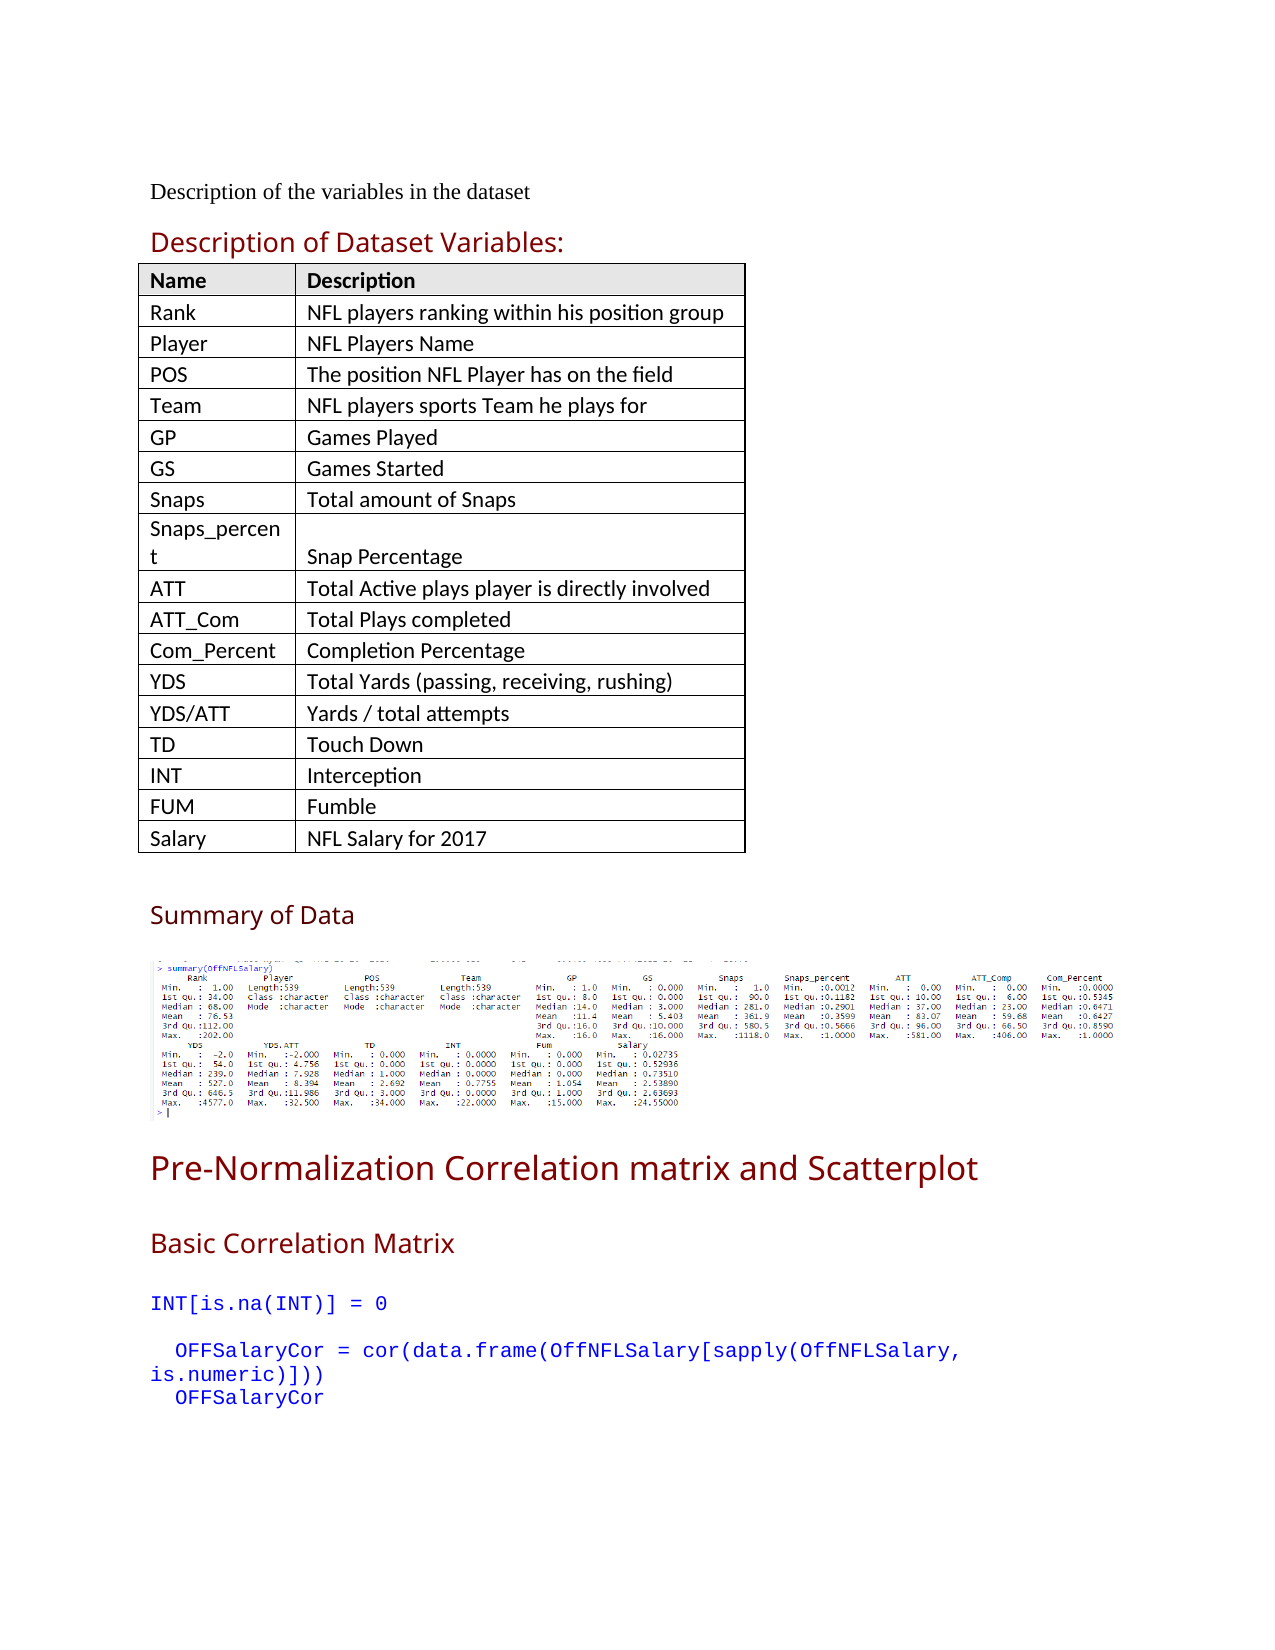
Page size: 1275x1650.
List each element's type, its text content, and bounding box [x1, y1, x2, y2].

table_cell Completion Percentage [296, 634, 744, 664]
table_cell GS [139, 452, 295, 482]
table_header Name [139, 264, 295, 294]
picture [150, 961, 1125, 1121]
table_cell Snap Percentage [296, 514, 744, 570]
table_cell YDS [139, 665, 295, 695]
table_cell Yards / total attempts [296, 696, 744, 727]
table_cell NFL Salary for 2017 [296, 821, 744, 852]
table_cell ATT_Com [139, 603, 295, 633]
text OFFSalaryCor = cor(data.frame(OffNFLSalary[sapply(OffNFLSalary, is.numeric)])) [150, 1340, 1125, 1387]
table_cell TD [139, 728, 295, 758]
table_cell Total Yards (passing, receiving, rushing) [296, 665, 744, 695]
table_cell Snaps [139, 483, 295, 513]
text OFFSalaryCor [150, 1387, 1125, 1411]
table_cell Rank [139, 296, 295, 326]
table_cell Team [139, 389, 295, 419]
table_cell Snaps_percent [139, 514, 295, 570]
table_cell Salary [139, 821, 295, 852]
table_cell Total Plays completed [296, 603, 744, 633]
table_cell YDS/ATT [139, 696, 295, 727]
table_header Description [296, 264, 744, 294]
table_cell Total Active plays player is directly involved [296, 571, 744, 602]
table_cell FUM [139, 790, 295, 820]
subtitle Summary of Data [150, 898, 1125, 932]
table_cell The position NFL Player has on the field [296, 358, 744, 388]
subtitle Pre-Normalization Correlation matrix and Scatterplot [150, 1145, 1125, 1191]
table_cell Games Started [296, 452, 744, 482]
table_cell ATT [139, 571, 295, 602]
text INT[is.na(INT)] = 0 [150, 1293, 1125, 1316]
table_cell Com_Percent [139, 634, 295, 664]
table_cell Fumble [296, 790, 744, 820]
table_cell Player [139, 327, 295, 357]
subtitle Basic Correlation Matrix [150, 1224, 1125, 1261]
table_cell NFL players ranking within his position group [296, 296, 744, 326]
table_cell Games Played [296, 421, 744, 451]
table_cell Touch Down [296, 728, 744, 758]
table_cell POS [139, 358, 295, 388]
table_cell Interception [296, 759, 744, 789]
table_cell INT [139, 759, 295, 789]
subtitle Description of Dataset Variables: [150, 223, 1125, 260]
table_cell NFL Players Name [296, 327, 744, 357]
table_cell GP [139, 421, 295, 451]
table_cell NFL players sports Team he plays for [296, 389, 744, 419]
text Description of the variables in the dataset [150, 178, 1125, 205]
table_cell Total amount of Snaps [296, 483, 744, 513]
